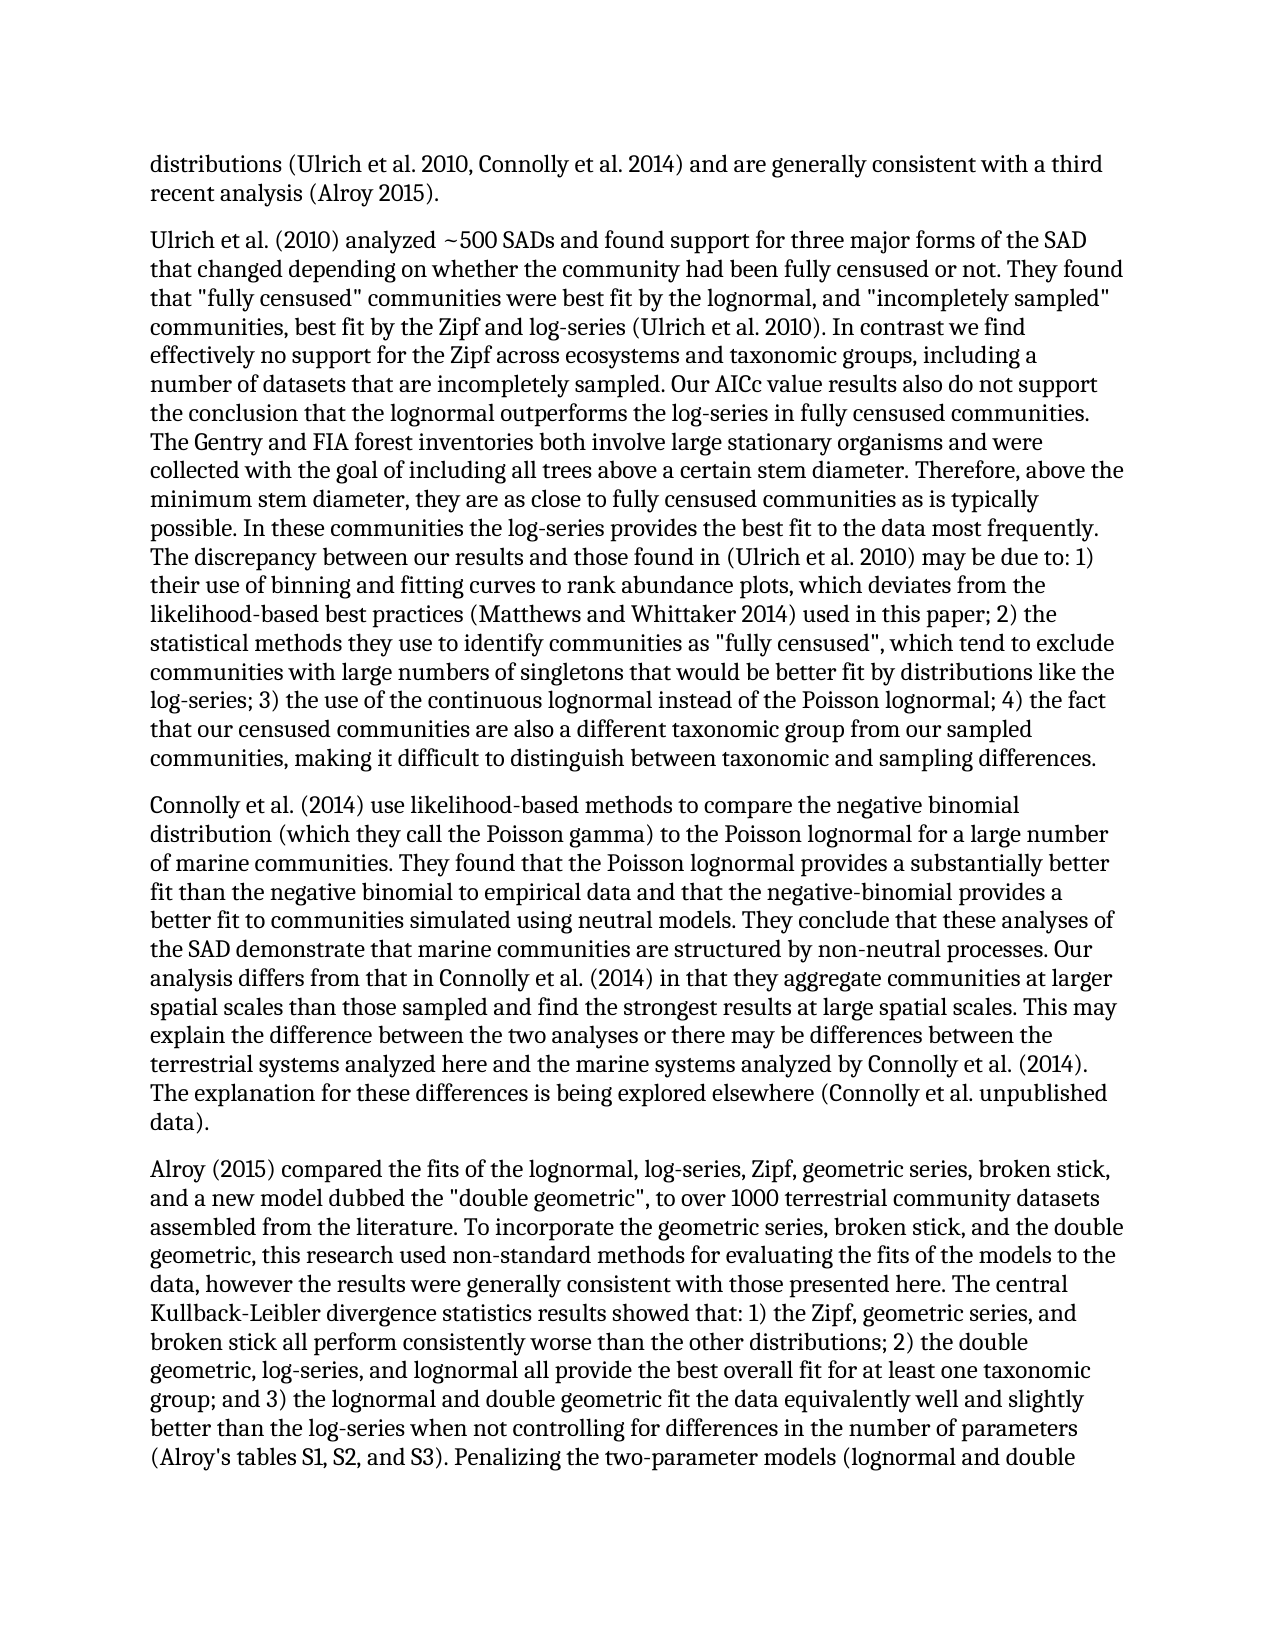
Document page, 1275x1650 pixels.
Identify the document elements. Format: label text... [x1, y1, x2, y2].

text Ulrich et al. (2010) analyzed ~500 SADs and found support for three major forms of the SAD that changed depending on whether the community had been fully censused or not. They found that "fully censused" communities were best fit by the lognormal, and "incompletely sampled" communities, best fit by the Zipf and log-series (Ulrich et al. 2010). In contrast we find effectively no support for the Zipf across ecosystems and taxonomic groups, including a number of datasets that are incompletely sampled. Our AICc value results also do not support the conclusion that the lognormal outperforms the log-series in fully censused communities. The Gentry and FIA forest inventories both involve large stationary organisms and were collected with the goal of including all trees above a certain stem diameter. Therefore, above the minimum stem diameter, they are as close to fully censused communities as is typically possible. In these communities the log-series provides the best fit to the data most frequently. The discrepancy between our results and those found in (Ulrich et al. 2010) may be due to: 1) their use of binning and fitting curves to rank abundance plots, which deviates from the likelihood-based best practices (Matthews and Whittaker 2014) used in this paper; 2) the statistical methods they use to identify communities as "fully censused", which tend to exclude communities with large numbers of singletons that would be better fit by distributions like the log-series; 3) the use of the continuous lognormal instead of the Poisson lognormal; 4) the fact that our censused communities are also a different taxonomic group from our sampled communities, making it difficult to distinguish between taxonomic and sampling differences. [150, 226, 1125, 772]
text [150, 150, 1125, 207]
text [150, 1155, 1125, 1471]
text Connolly et al. (2014) use likelihood-based methods to compare the negative binomial distribution (which they call the Poisson gamma) to the Poisson lognormal for a large number of marine communities. They found that the Poisson lognormal provides a substantially better fit than the negative binomial to empirical data and that the negative-binomial provides a better fit to communities simulated using neutral models. They conclude that these analyses of the SAD demonstrate that marine communities are structured by non-neutral processes. Our analysis differs from that in Connolly et al. (2014) in that they aggregate communities at larger spatial scales than those sampled and find the strongest results at large spatial scales. This may explain the difference between the two analyses or there may be differences between the terrestrial systems analyzed here and the marine systems analyzed by Connolly et al. (2014). The explanation for these differences is being explored elsewhere (Connolly et al. unpublished data). [150, 791, 1125, 1136]
